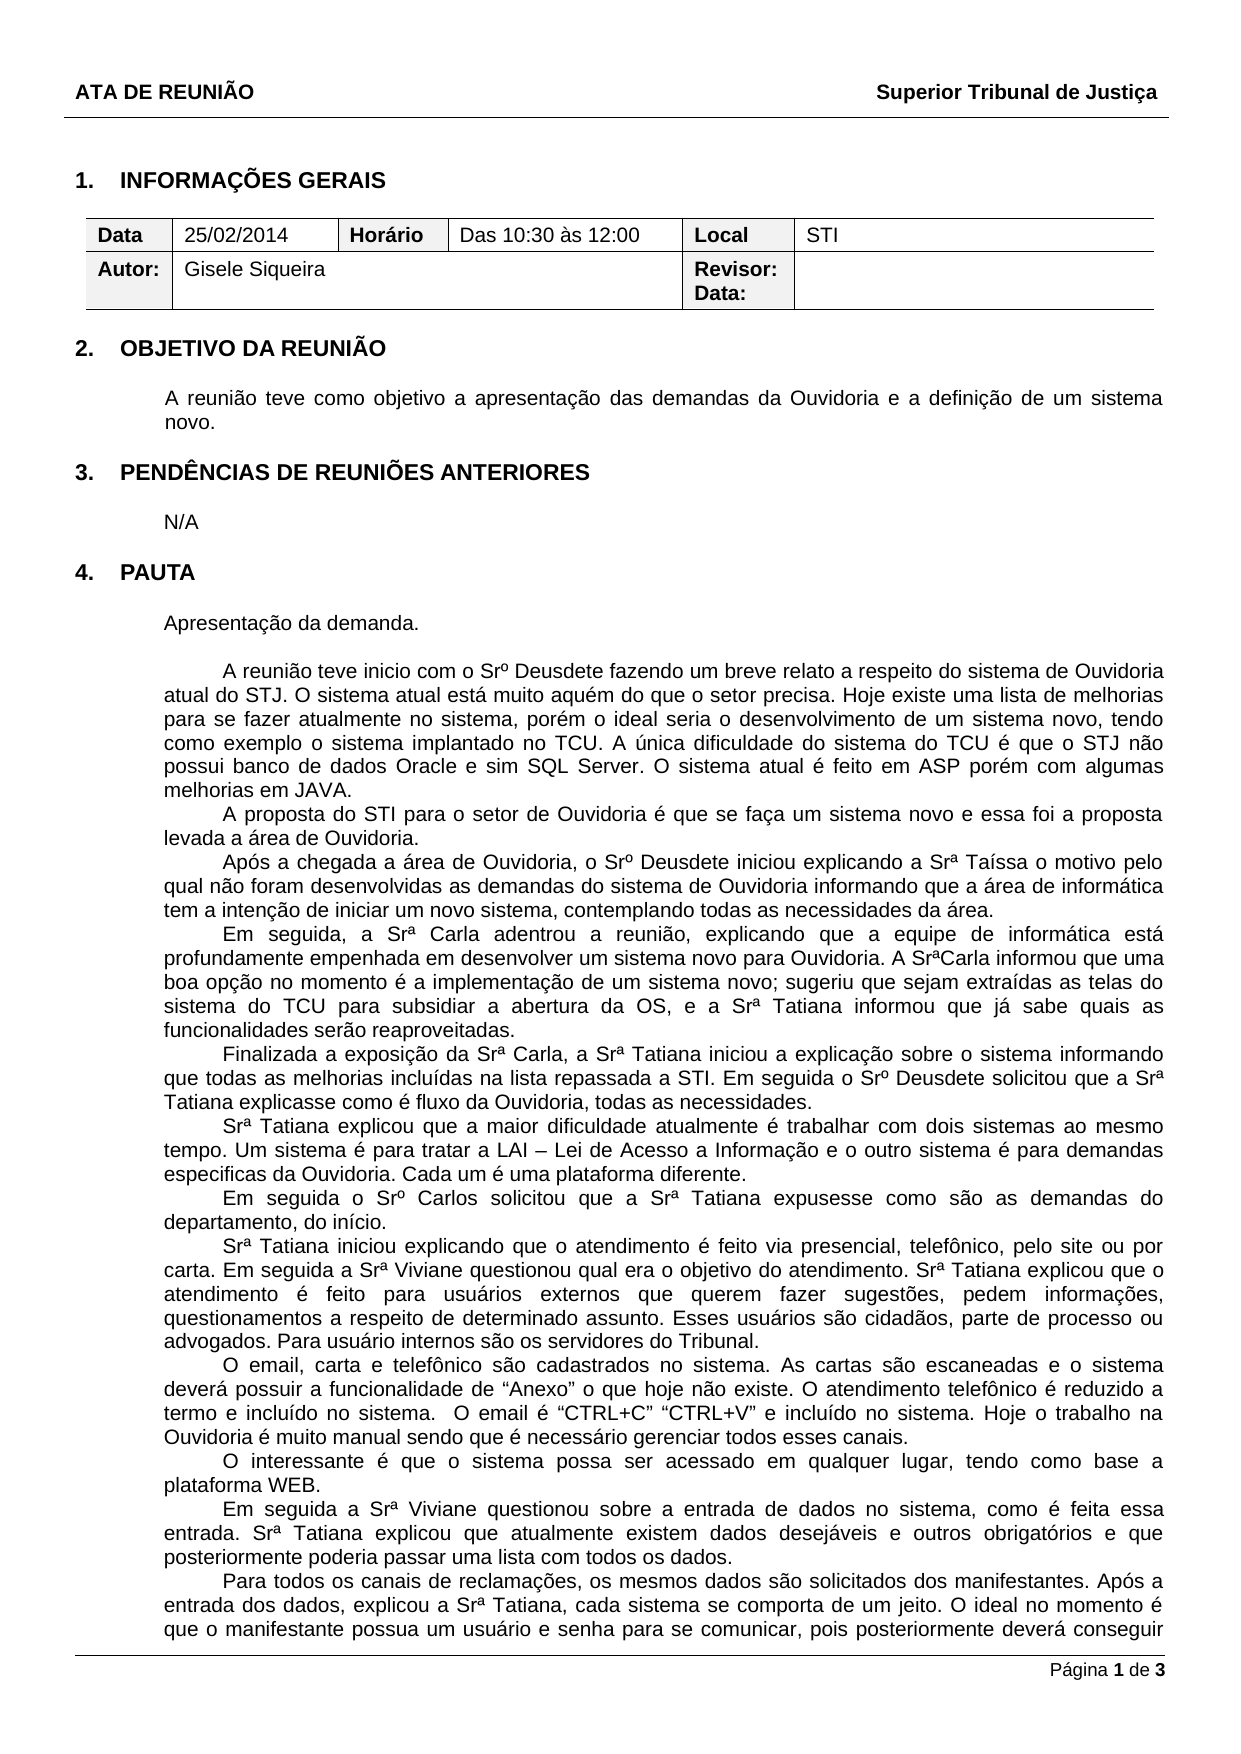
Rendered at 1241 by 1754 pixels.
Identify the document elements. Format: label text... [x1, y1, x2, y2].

table_cell Revisor:Data: [683, 252, 794, 308]
text A proposta do STI para o setor de Ouvidoria é que se faça um sistema novo e essa foi a proposta levada a área de Ouvidoria. [164, 802, 1165, 850]
subtitle PAUTA [75, 559, 1168, 586]
text N/A [164, 510, 1165, 534]
subtitle INFORMAÇÕES GERAIS [75, 167, 1168, 193]
table_header Horário [339, 219, 448, 251]
text Srª Tatiana iniciou explicando que o atendimento é feito via presencial, telefônico, pelo site ou por carta. Em seguida a Srª Viviane questionou qual era o objetivo do atendimento. Srª Tatiana explicou que o atendimento é feito para usuários externos que querem fazer sugestões, pedem informações, questionamentos a respeito de determinado assunto. Esses usuários são cidadãos, parte de processo ou advogados. Para usuário internos são os servidores do Tribunal. [164, 1233, 1165, 1353]
text A reunião teve inicio com o Srº Deusdete fazendo um breve relato a respeito do sistema de Ouvidoria atual do STJ. O sistema atual está muito aquém do que o setor precisa. Hoje existe uma lista de melhorias para se fazer atualmente no sistema, porém o ideal seria o desenvolvimento de um sistema novo, tendo como exemplo o sistema implantado no TCU. A única dificuldade do sistema do TCU é que o STJ não possui banco de dados Oracle e sim SQL Server. O sistema atual é feito em ASP porém com algumas melhorias em JAVA. [164, 658, 1165, 802]
table_header Das 10:30 às 12:00 [449, 219, 682, 251]
text A reunião teve como objetivo a apresentação das demandas da Ouvidoria e a definição de um sistema novo. [164, 386, 1165, 434]
subtitle PENDÊNCIAS DE REUNIÕES ANTERIORES [75, 459, 1168, 485]
text Finalizada a exposição da Srª Carla, a Srª Tatiana iniciou a explicação sobre o sistema informando que todas as melhorias incluídas na lista repassada a STI. Em seguida o Srº Deusdete solicitou que a Srª Tatiana explicasse como é fluxo da Ouvidoria, todas as necessidades. [164, 1042, 1165, 1114]
subtitle OBJETIVO DA REUNIÃO [75, 334, 1168, 361]
text O interessante é que o sistema possa ser acessado em qualquer lugar, tendo como base a plataforma WEB. [164, 1449, 1165, 1497]
table_cell Autor: [86, 252, 172, 308]
text Em seguida o Srº Carlos solicitou que a Srª Tatiana expusesse como são as demandas do departamento, do início. [164, 1186, 1165, 1233]
table_cell Gisele Siqueira [173, 252, 682, 308]
table_header STI [795, 219, 1154, 251]
text Srª Tatiana explicou que a maior dificuldade atualmente é trabalhar com dois sistemas ao mesmo tempo. Um sistema é para tratar a LAI – Lei de Acesso a Informação e o outro sistema é para demandas especificas da Ouvidoria. Cada um é uma plataforma diferente. [164, 1114, 1165, 1186]
text O email, carta e telefônico são cadastrados no sistema. As cartas são escaneadas e o sistema deverá possuir a funcionalidade de “Anexo” o que hoje não existe. O atendimento telefônico é reduzido a termo e incluído no sistema. O email é “CTRL+C” “CTRL+V” e incluído no sistema. Hoje o trabalho na Ouvidoria é muito manual sendo que é necessário gerenciar todos esses canais. [164, 1353, 1165, 1449]
table_cell [795, 252, 1154, 308]
text Em seguida a Srª Viviane questionou sobre a entrada de dados no sistema, como é feita essa entrada. Srª Tatiana explicou que atualmente existem dados desejáveis e outros obrigatórios e que posteriormente poderia passar uma lista com todos os dados. [164, 1497, 1165, 1569]
table_header 25/02/2014 [173, 219, 338, 251]
table_header Local [683, 219, 794, 251]
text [164, 1569, 1165, 1641]
text Em seguida, a Srª Carla adentrou a reunião, explicando que a equipe de informática está profundamente empenhada em desenvolver um sistema novo para Ouvidoria. A SrªCarla informou que uma boa opção no momento é a implementação de um sistema novo; sugeriu que sejam extraídas as telas do sistema do TCU para subsidiar a abertura da OS, e a Srª Tatiana informou que já sabe quais as funcionalidades serão reaproveitadas. [164, 922, 1165, 1042]
text Após a chegada a área de Ouvidoria, o Srº Deusdete iniciou explicando a Srª Taíssa o motivo pelo qual não foram desenvolvidas as demandas do sistema de Ouvidoria informando que a área de informática tem a intenção de iniciar um novo sistema, contemplando todas as necessidades da área. [164, 850, 1165, 922]
table_header Data [86, 219, 172, 251]
text Apresentação da demanda. [164, 611, 1165, 634]
